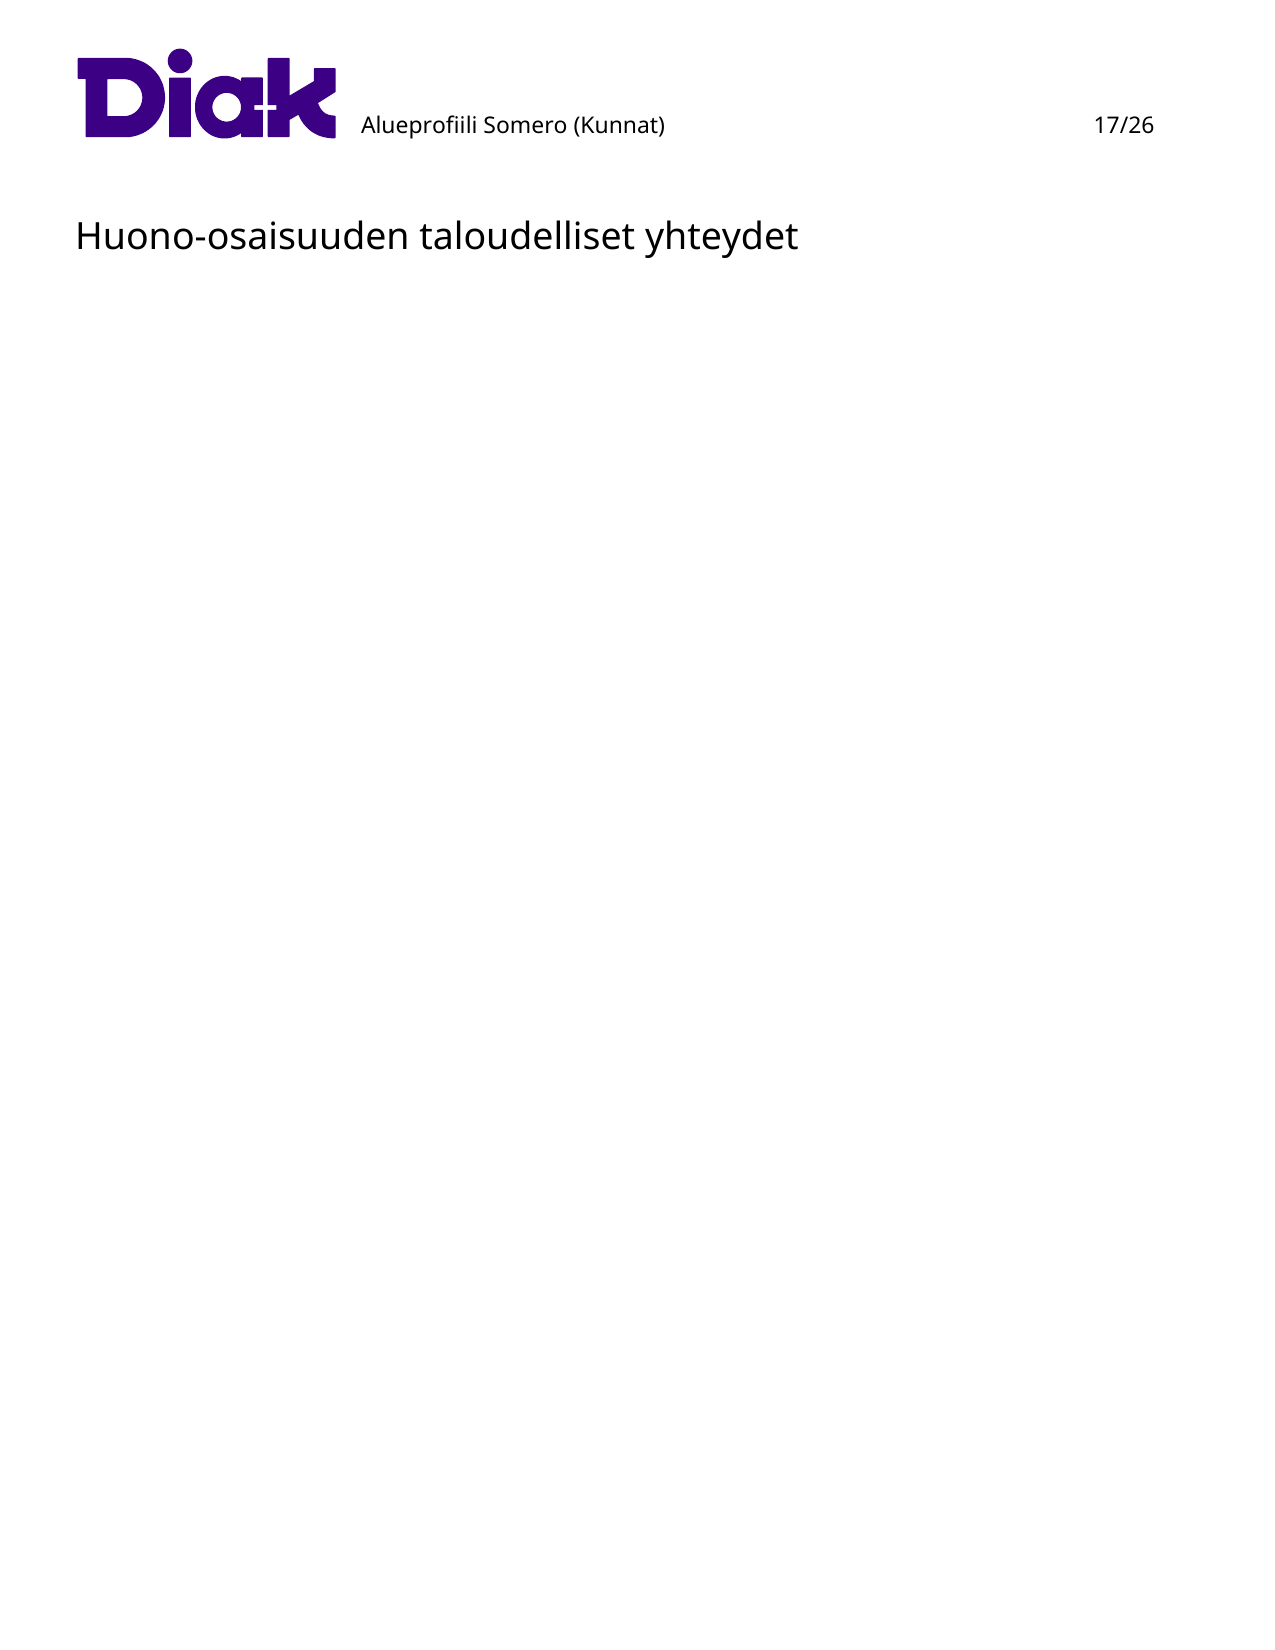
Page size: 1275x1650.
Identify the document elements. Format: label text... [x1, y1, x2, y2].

subtitle Huono-osaisuuden taloudelliset yhteydet [75, 209, 1200, 261]
